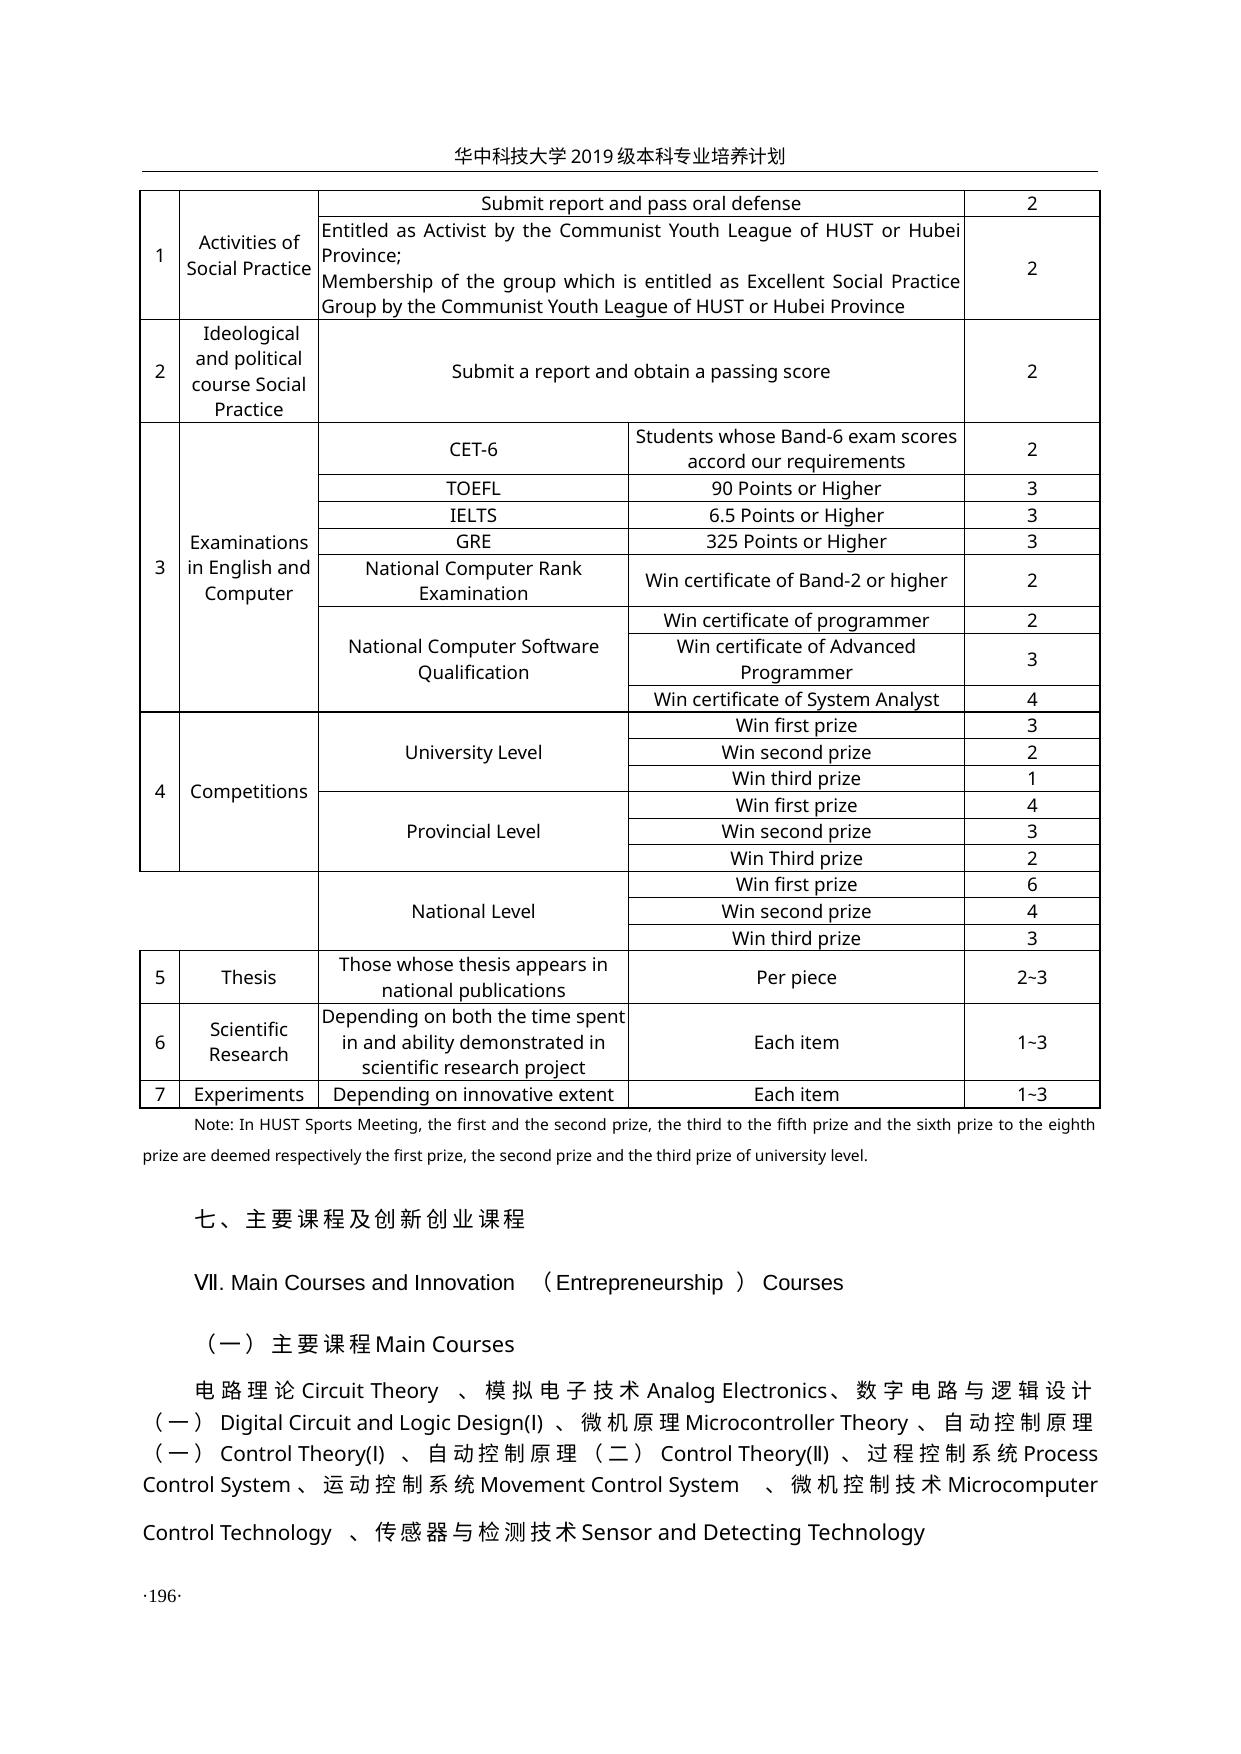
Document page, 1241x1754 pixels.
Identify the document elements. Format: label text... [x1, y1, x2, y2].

text （一）主要课程Main Courses [142, 1312, 1098, 1374]
table_cell Win certificate of System Analyst [629, 686, 964, 711]
table_cell Provincial Level [319, 792, 628, 871]
table_cell Thesis [180, 951, 318, 1002]
table_cell Students whose Band-6 exam scores accord our requirements [629, 423, 964, 474]
table_cell 6 [965, 872, 1099, 897]
text Note: In HUST Sports Meeting, the first and the second prize, the third to the fifth prize and the sixth prize to the eighth prize are deemed respectively the first prize, the second prize and the third prize of university level. [142, 1109, 1098, 1171]
table_cell Per piece [629, 951, 964, 1002]
table_cell National Computer Software Qualification [319, 607, 628, 711]
table_cell Activities of Social Practice [180, 191, 318, 319]
table_cell 3 [141, 423, 179, 711]
table_cell 2 [965, 320, 1099, 422]
table_cell 2 [965, 739, 1099, 764]
table_cell Experiments [180, 1081, 318, 1107]
table_cell Depending on both the time spent in and ability demonstrated in scientific research project [319, 1004, 628, 1080]
text 七、主要课程及创新创业课程 [142, 1187, 1098, 1249]
table_cell Depending on innovative extent [319, 1081, 628, 1107]
table_cell Win Third prize [629, 845, 964, 871]
table_cell Win second prize [629, 739, 964, 764]
table_cell 1 [141, 191, 179, 319]
table_cell Entitled as Activist by the Communist Youth League of HUST or Hubei Province; Membership of the group which is entitled as Excellent Social Practice Group by the Communist Youth League of HUST or Hubei Province [319, 217, 964, 319]
table_cell Each item [629, 1081, 964, 1107]
table_cell 1~3 [965, 1004, 1099, 1080]
table_cell Win certificate of Band-2 or higher [629, 555, 964, 606]
table_cell Win third prize [629, 925, 964, 950]
table_cell Scientific Research [180, 1004, 318, 1080]
table_cell 4 [965, 792, 1099, 818]
table_cell 1 [965, 766, 1099, 791]
table_cell 2 [141, 320, 179, 422]
table_cell Examinations in English and Computer [180, 423, 318, 711]
table_cell 4 [141, 713, 179, 871]
table_cell 90 Points or Higher [629, 475, 964, 501]
table_cell 3 [965, 475, 1099, 501]
table_cell University Level [319, 713, 628, 791]
table_cell Each item [629, 1004, 964, 1080]
table_cell Win first prize [629, 872, 964, 897]
text 电路理论Circuit Theory、模拟电子技术Analog Electronics、数字电路与逻辑设计（一）Digital Circuit and Logic Design(Ⅰ)、微机原理Microcontroller Theory、自动控制原理（一）Control Theory(Ⅰ)、自动控制原理（二）Control Theory(Ⅱ)、过程控制系统Process Control System、运动控制系统Movement Control System、微机控制技术Microcomputer Control Technology、传感器与检测技术Sensor and Detecting Technology [142, 1374, 1098, 1562]
table_cell 5 [141, 951, 179, 1002]
table_cell 3 [965, 634, 1099, 685]
table_cell IELTS [319, 502, 628, 527]
table_cell CET-6 [319, 423, 628, 474]
table_cell GRE [319, 529, 628, 554]
table_cell 2 [965, 555, 1099, 606]
table_cell Submit a report and obtain a passing score [319, 320, 964, 422]
table_cell 2 [965, 217, 1099, 319]
table_cell National Level [319, 872, 628, 950]
table_cell Win first prize [629, 792, 964, 818]
table_cell TOEFL [319, 475, 628, 501]
table_cell Win second prize [629, 819, 964, 844]
table_cell 3 [965, 819, 1099, 844]
table_cell 6.5 Points or Higher [629, 502, 964, 527]
table_cell 2 [965, 191, 1099, 216]
text Ⅶ. Main Courses and Innovation（Entrepreneurship）Courses [142, 1249, 1098, 1312]
table_cell National Computer Rank Examination [319, 555, 628, 606]
table_cell 1~3 [965, 1081, 1099, 1107]
table_cell 3 [965, 502, 1099, 527]
table_cell 2 [965, 845, 1099, 871]
table_cell Submit report and pass oral defense [319, 191, 964, 216]
table_cell Ideological and political course Social Practice [180, 320, 318, 422]
table_cell Those whose thesis appears in national publications [319, 951, 628, 1002]
table_cell Win certificate of programmer [629, 607, 964, 633]
table_cell 4 [965, 686, 1099, 711]
table_cell 3 [965, 925, 1099, 950]
table_cell 6 [141, 1004, 179, 1080]
table_cell Win first prize [629, 713, 964, 738]
table_cell 2 [965, 607, 1099, 633]
table_cell Win second prize [629, 898, 964, 924]
table_cell Win third prize [629, 766, 964, 791]
table_cell 2~3 [965, 951, 1099, 1002]
table_cell 3 [965, 529, 1099, 554]
table_cell 2 [965, 423, 1099, 474]
table_cell Competitions [180, 713, 318, 871]
table_cell 3 [965, 713, 1099, 738]
table_cell Win certificate of Advanced Programmer [629, 634, 964, 685]
table_cell 7 [141, 1081, 179, 1107]
table_cell 325 Points or Higher [629, 529, 964, 554]
table_cell 4 [965, 898, 1099, 924]
